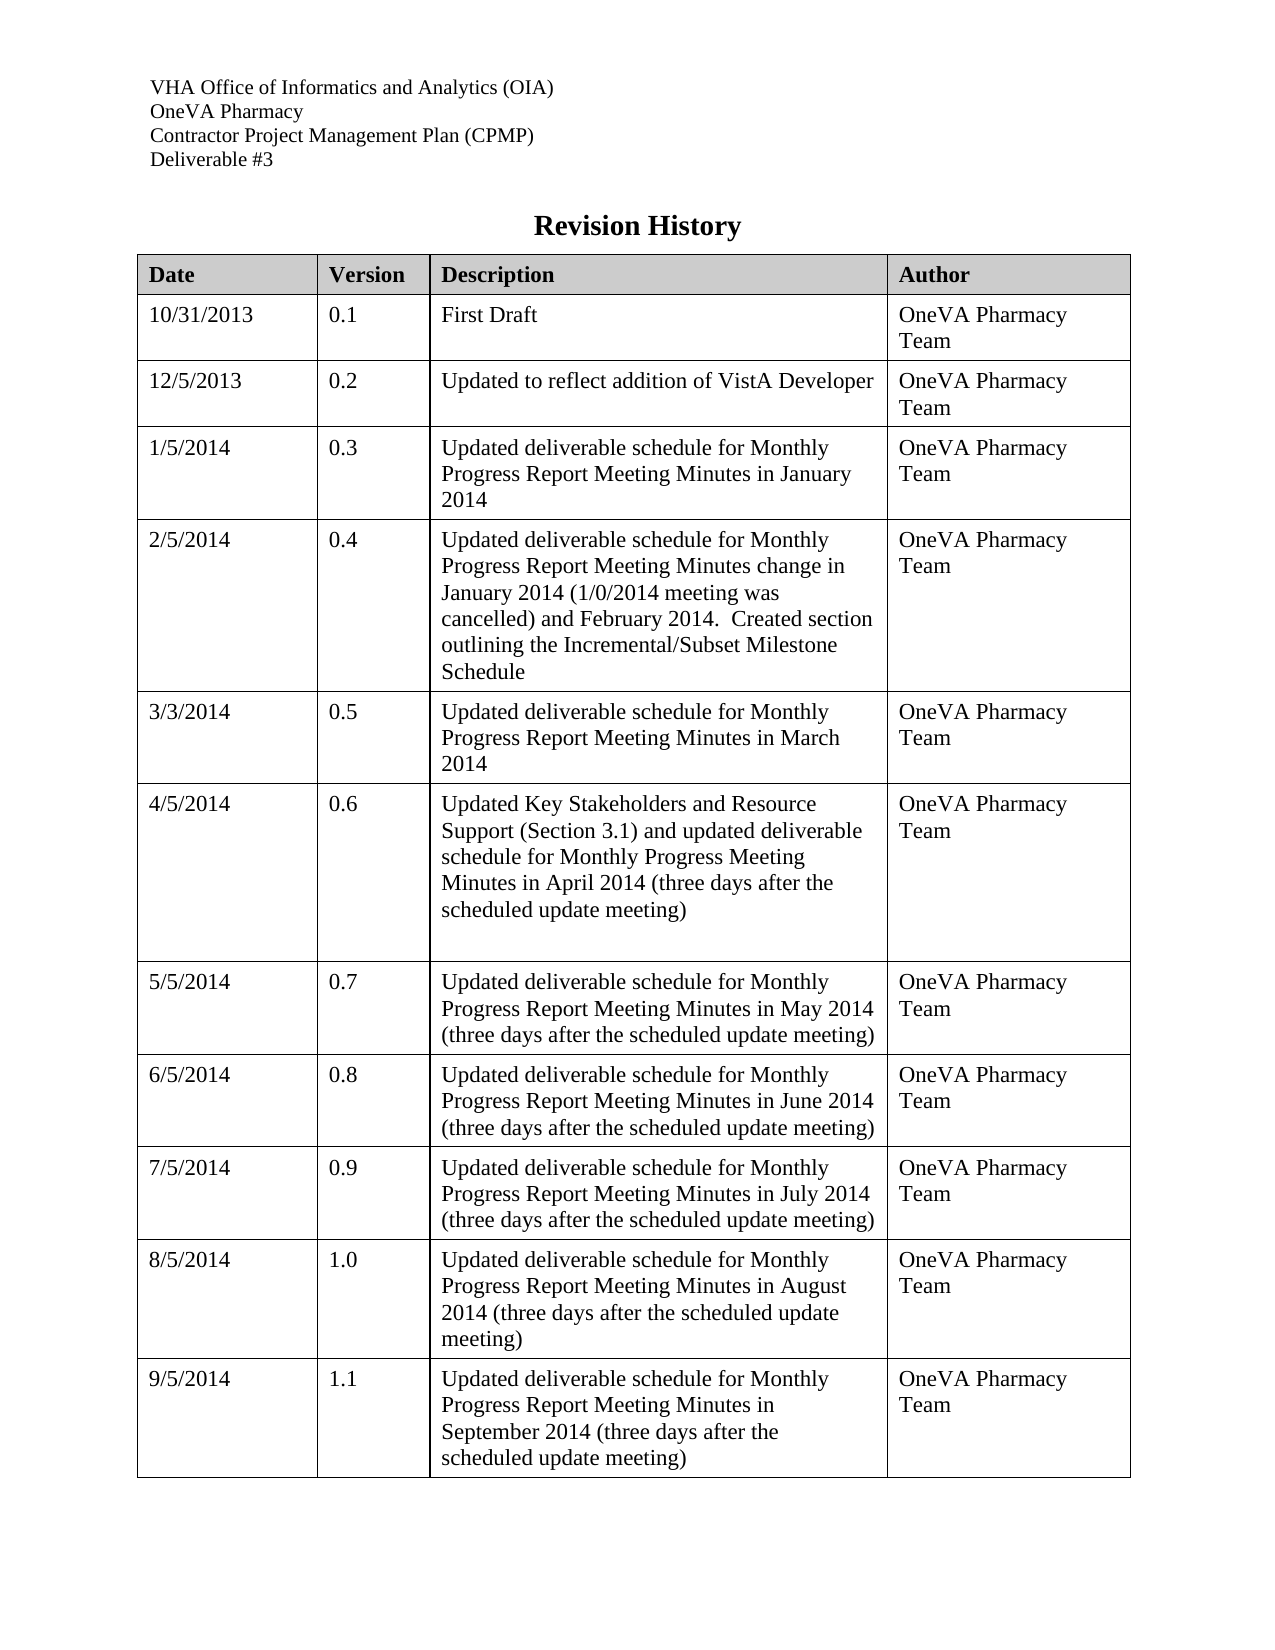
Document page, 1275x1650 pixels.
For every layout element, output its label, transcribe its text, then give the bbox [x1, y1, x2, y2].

table_cell 0.3 [318, 427, 429, 519]
table_cell OneVA Pharmacy Team [888, 295, 1130, 360]
table_cell 0.5 [318, 692, 429, 783]
table_cell 12/5/2013 [138, 361, 317, 426]
table_cell Updated deliverable schedule for Monthly Progress Report Meeting Minutes in January 2014 [431, 427, 887, 519]
table_cell 9/5/2014 [138, 1359, 317, 1477]
table_cell OneVA Pharmacy Team [888, 692, 1130, 783]
table_cell 0.8 [318, 1055, 429, 1146]
table_cell Updated deliverable schedule for Monthly Progress Report Meeting Minutes change in January 2014 (1/0/2014 meeting was cancelled) and February 2014. Created section outlining the Incremental/Subset Milestone Schedule [431, 520, 887, 691]
table_cell 0.6 [318, 784, 429, 961]
table_cell First Draft [431, 295, 887, 360]
table_cell 3/3/2014 [138, 692, 317, 783]
table_cell OneVA Pharmacy Team [888, 1147, 1130, 1239]
table_cell Updated deliverable schedule for Monthly Progress Report Meeting Minutes in May 2014 (three days after the scheduled update meeting) [431, 962, 887, 1054]
table_cell Updated deliverable schedule for Monthly Progress Report Meeting Minutes in September 2014 (three days after the scheduled update meeting) [431, 1359, 887, 1477]
table_cell OneVA Pharmacy Team [888, 1240, 1130, 1358]
table_cell Updated deliverable schedule for Monthly Progress Report Meeting Minutes in June 2014 (three days after the scheduled update meeting) [431, 1055, 887, 1146]
table_cell Updated deliverable schedule for Monthly Progress Report Meeting Minutes in March 2014 [431, 692, 887, 783]
table_cell 2/5/2014 [138, 520, 317, 691]
table_cell 0.2 [318, 361, 429, 426]
table_cell 0.9 [318, 1147, 429, 1239]
table_cell OneVA Pharmacy Team [888, 361, 1130, 426]
table_header Author [888, 255, 1130, 294]
table_header Version [318, 255, 429, 294]
table_cell OneVA Pharmacy Team [888, 784, 1130, 961]
table_cell 1.0 [318, 1240, 429, 1358]
title Revision History [150, 208, 1125, 241]
table_cell 10/31/2013 [138, 295, 317, 360]
table_cell 0.7 [318, 962, 429, 1054]
table_cell OneVA Pharmacy Team [888, 520, 1130, 691]
table_header Description [431, 255, 887, 294]
table_cell 1/5/2014 [138, 427, 317, 519]
table_cell 0.1 [318, 295, 429, 360]
table_cell Updated deliverable schedule for Monthly Progress Report Meeting Minutes in August 2014 (three days after the scheduled update meeting) [431, 1240, 887, 1358]
table_header Date [138, 255, 317, 294]
table_cell OneVA Pharmacy Team [888, 1055, 1130, 1146]
table_cell 8/5/2014 [138, 1240, 317, 1358]
table_cell OneVA Pharmacy Team [888, 1359, 1130, 1477]
table_cell OneVA Pharmacy Team [888, 427, 1130, 519]
table_cell Updated Key Stakeholders and Resource Support (Section 3.1) and updated deliverable schedule for Monthly Progress Meeting Minutes in April 2014 (three days after the scheduled update meeting) [431, 784, 887, 961]
table_cell 0.4 [318, 520, 429, 691]
table_cell Updated to reflect addition of VistA Developer [431, 361, 887, 426]
table_cell 7/5/2014 [138, 1147, 317, 1239]
table_cell 6/5/2014 [138, 1055, 317, 1146]
table_cell OneVA Pharmacy Team [888, 962, 1130, 1054]
table_cell 4/5/2014 [138, 784, 317, 961]
table_cell 1.1 [318, 1359, 429, 1477]
table_cell Updated deliverable schedule for Monthly Progress Report Meeting Minutes in July 2014 (three days after the scheduled update meeting) [431, 1147, 887, 1239]
table_cell 5/5/2014 [138, 962, 317, 1054]
